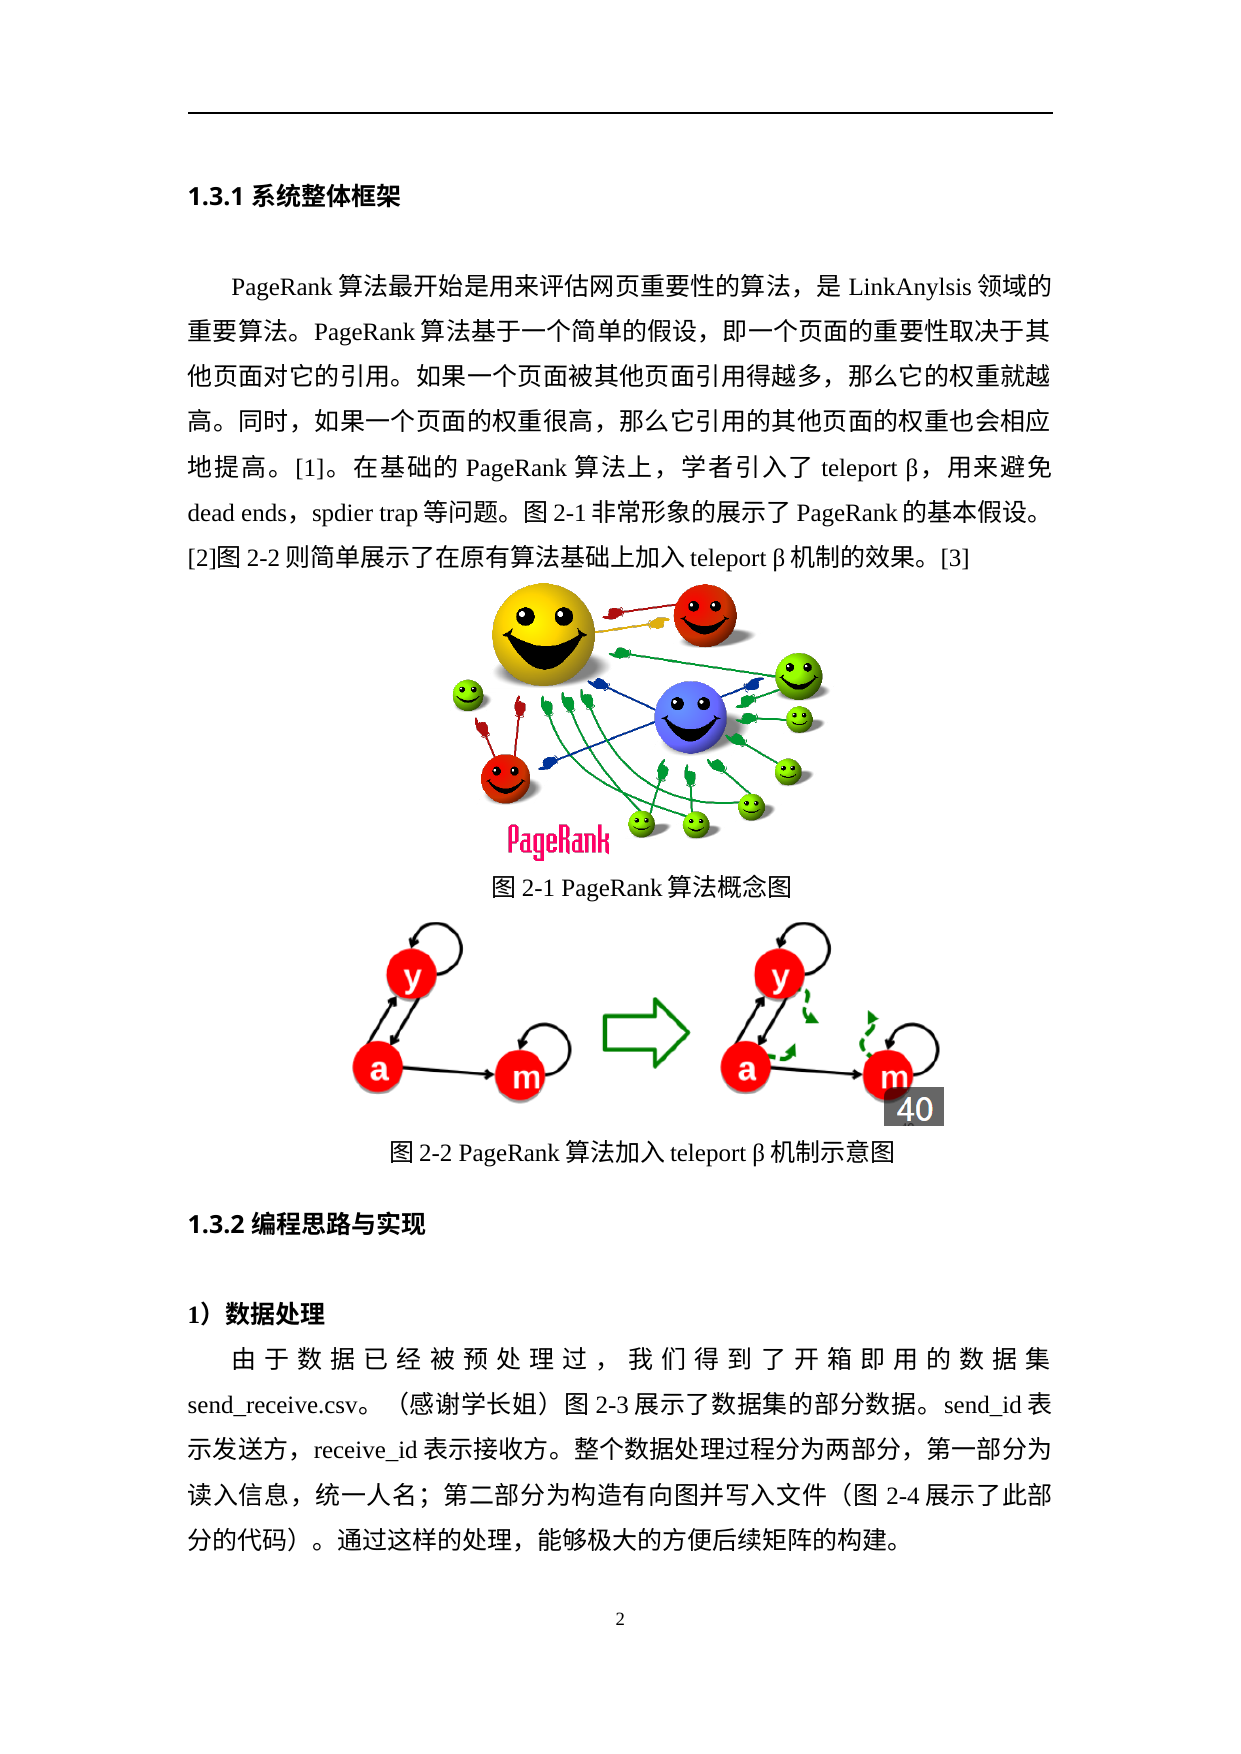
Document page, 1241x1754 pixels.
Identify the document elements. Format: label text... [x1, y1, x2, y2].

subtitle 1.3.1 系统整体框架 [187, 162, 1053, 227]
text PageRank算法最开始是用来评估网页重要性的算法，是LinkAnylsis领域的重要算法。PageRank算法基于一个简单的假设，即一个页面的重要性取决于其他页面对它的引用。如果一个页面被其他页面引用得越多，那么它的权重就越高。同时，如果一个页面的权重很高，那么它引用的其他页面的权重也会相应地提高。[1]。在基础的PageRank算法上，学者引入了teleport β，用来避免dead ends，spdier trap等问题。图2-1非常形象的展示了PageRank的基本假设。[2]图2-2则简单展示了在原有算法基础上加入teleport β机制的效果。[3] [187, 266, 1053, 574]
text 由于数据已经被预处理过，我们得到了开箱即用的数据集send_receive.csv。（感谢学长姐）图2-3展示了数据集的部分数据。send_id表示发送方，receive_id表示接收方。整个数据处理过程分为两部分，第一部分为读入信息，统一人名；第二部分为构造有向图并写入文件（图2-4展示了此部分的代码）。通过这样的处理，能够极大的方便后续矩阵的构建。 [187, 1339, 1053, 1557]
text 图2-1 PageRank算法概念图 [187, 867, 1053, 904]
text 1）数据处理 [187, 1294, 1053, 1330]
picture [449, 583, 835, 861]
subtitle 1.3.2 编程思路与实现 [187, 1190, 1053, 1255]
text 图2-2 PageRank算法加入teleport β机制示意图 [187, 1132, 1053, 1168]
picture [340, 912, 944, 1126]
